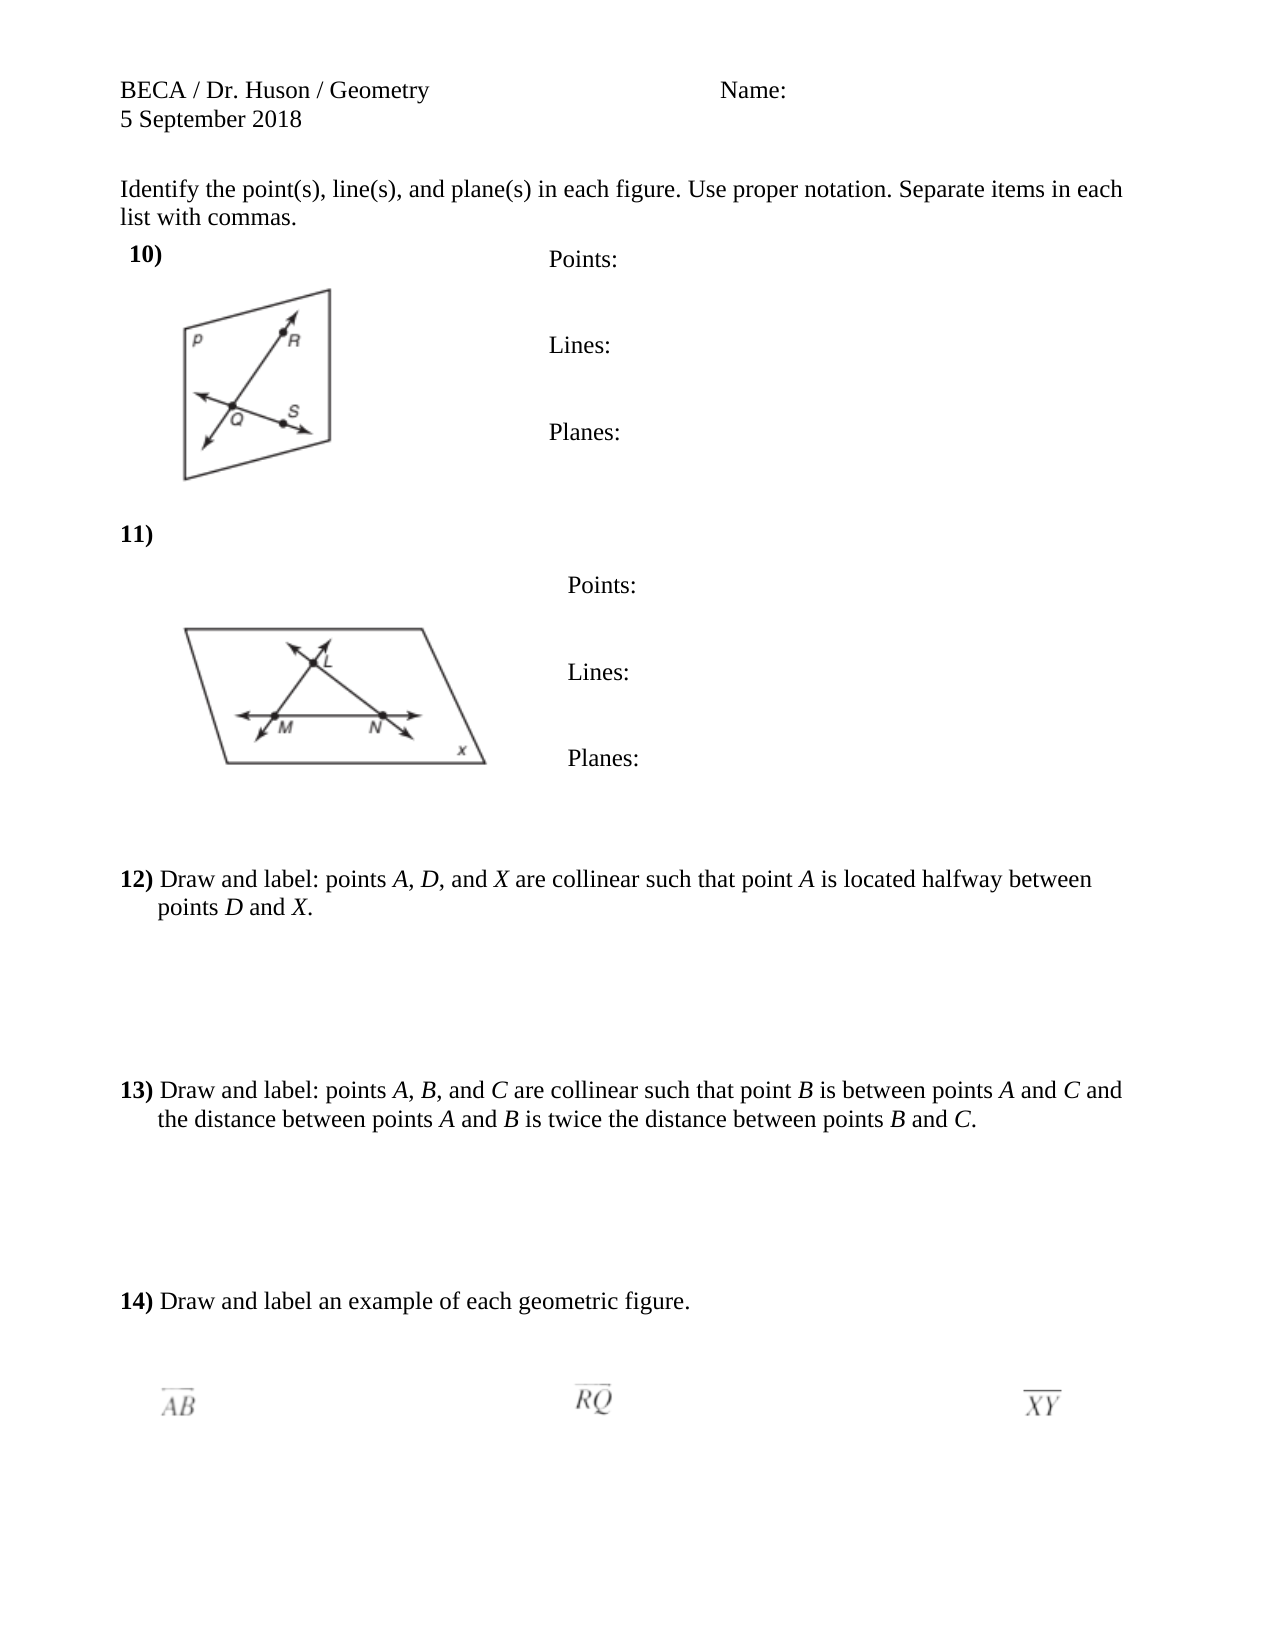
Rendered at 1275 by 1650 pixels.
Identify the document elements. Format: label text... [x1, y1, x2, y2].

text 14) Draw and label an example of each geometric figure. [120, 1286, 1155, 1315]
text 11) [120, 519, 1155, 547]
text Identify the point(s), line(s), and plane(s) in each figure. Use proper notation. Separate items in each list with commas. [120, 174, 1155, 231]
text 13) Draw and label: points A, B, and C are collinear such that point B is between points A and C and the distance between points A and B is twice the distance between points B and C. [120, 1075, 1155, 1132]
text 12) Draw and label: points A, D, and X are collinear such that point A is located halfway between points D and X. [120, 864, 1155, 921]
